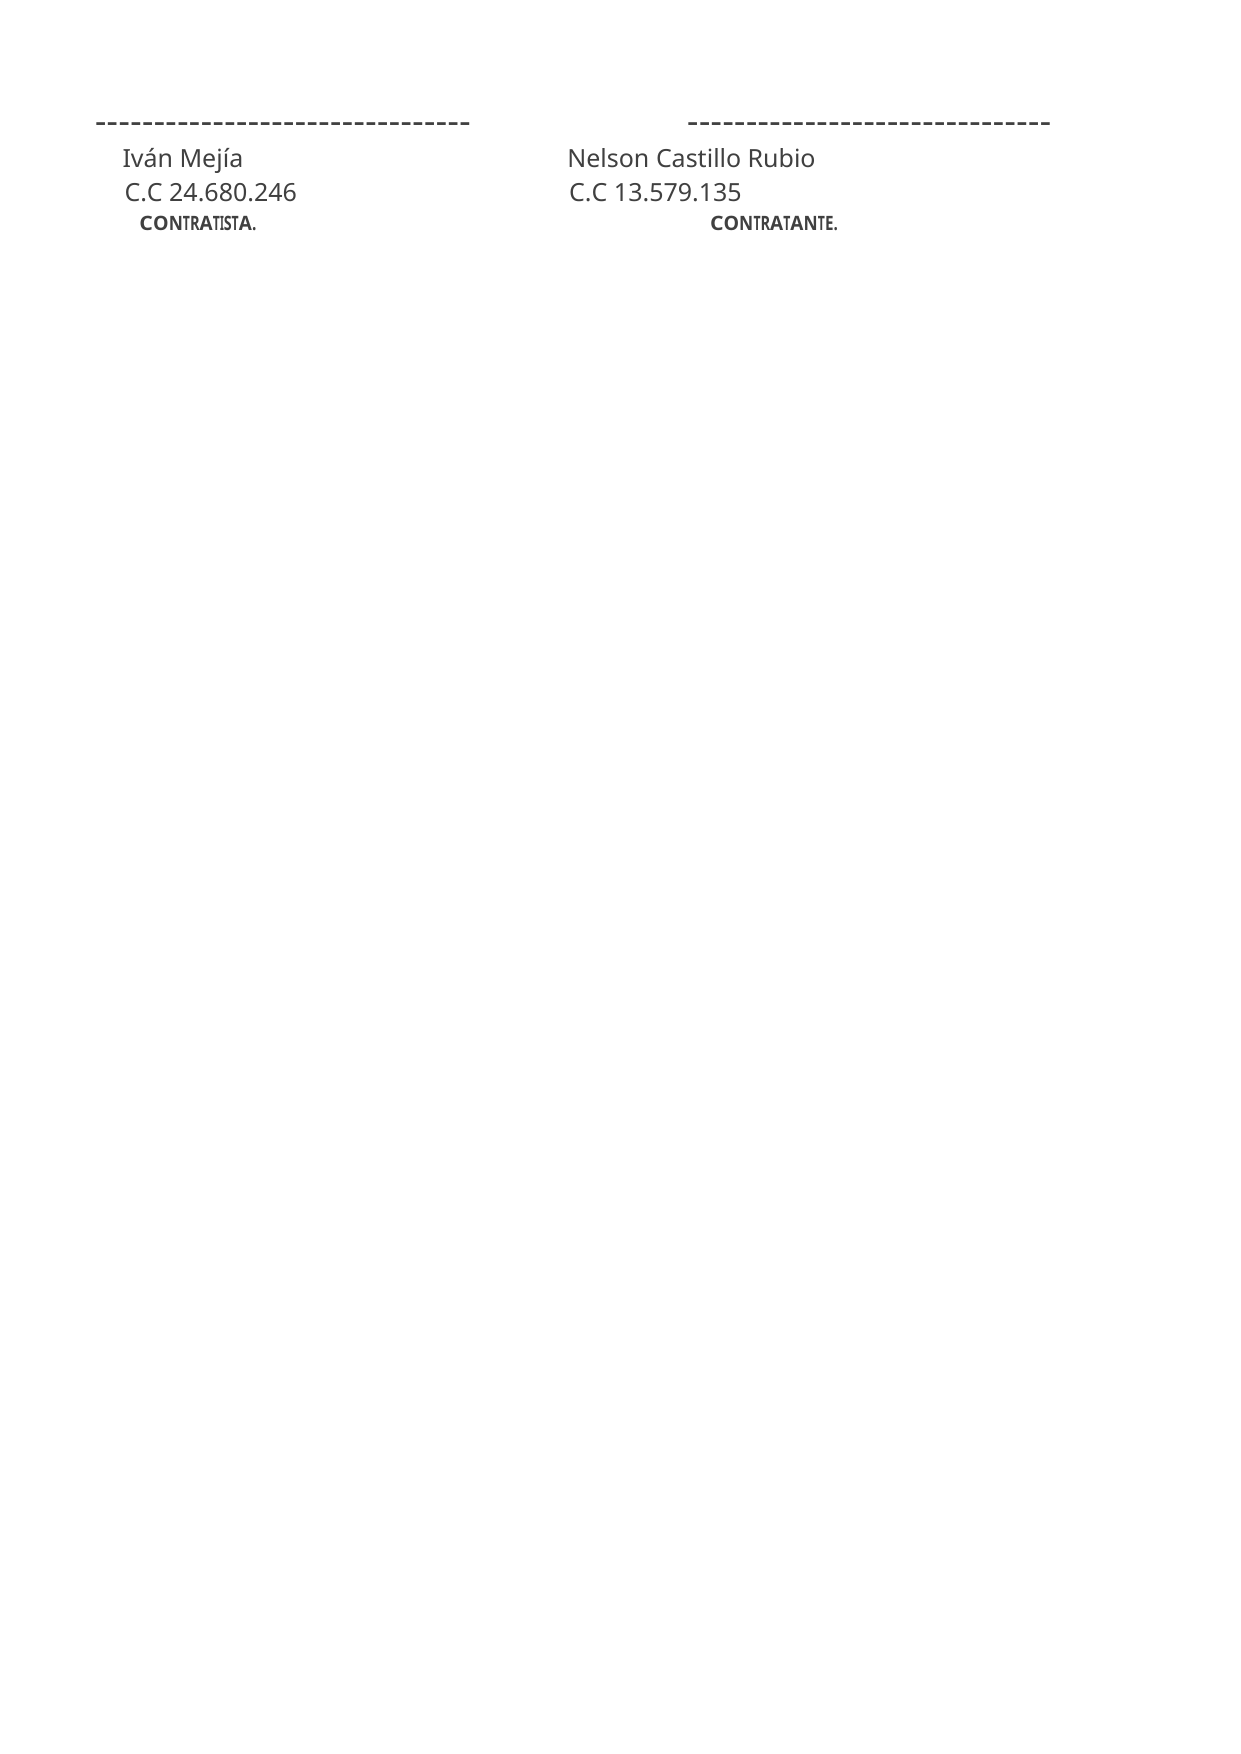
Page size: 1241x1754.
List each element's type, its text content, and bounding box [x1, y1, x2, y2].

text -------------------------------- ------------------------------- [85, 100, 1151, 141]
text Iván Mejía Nelson Castillo Rubio [85, 141, 1151, 175]
text C.C 24.680.246 C.C 13.579.135 [85, 175, 1151, 209]
subtitle CONTRATISTA. CONTRATANTE. [139, 209, 1151, 236]
